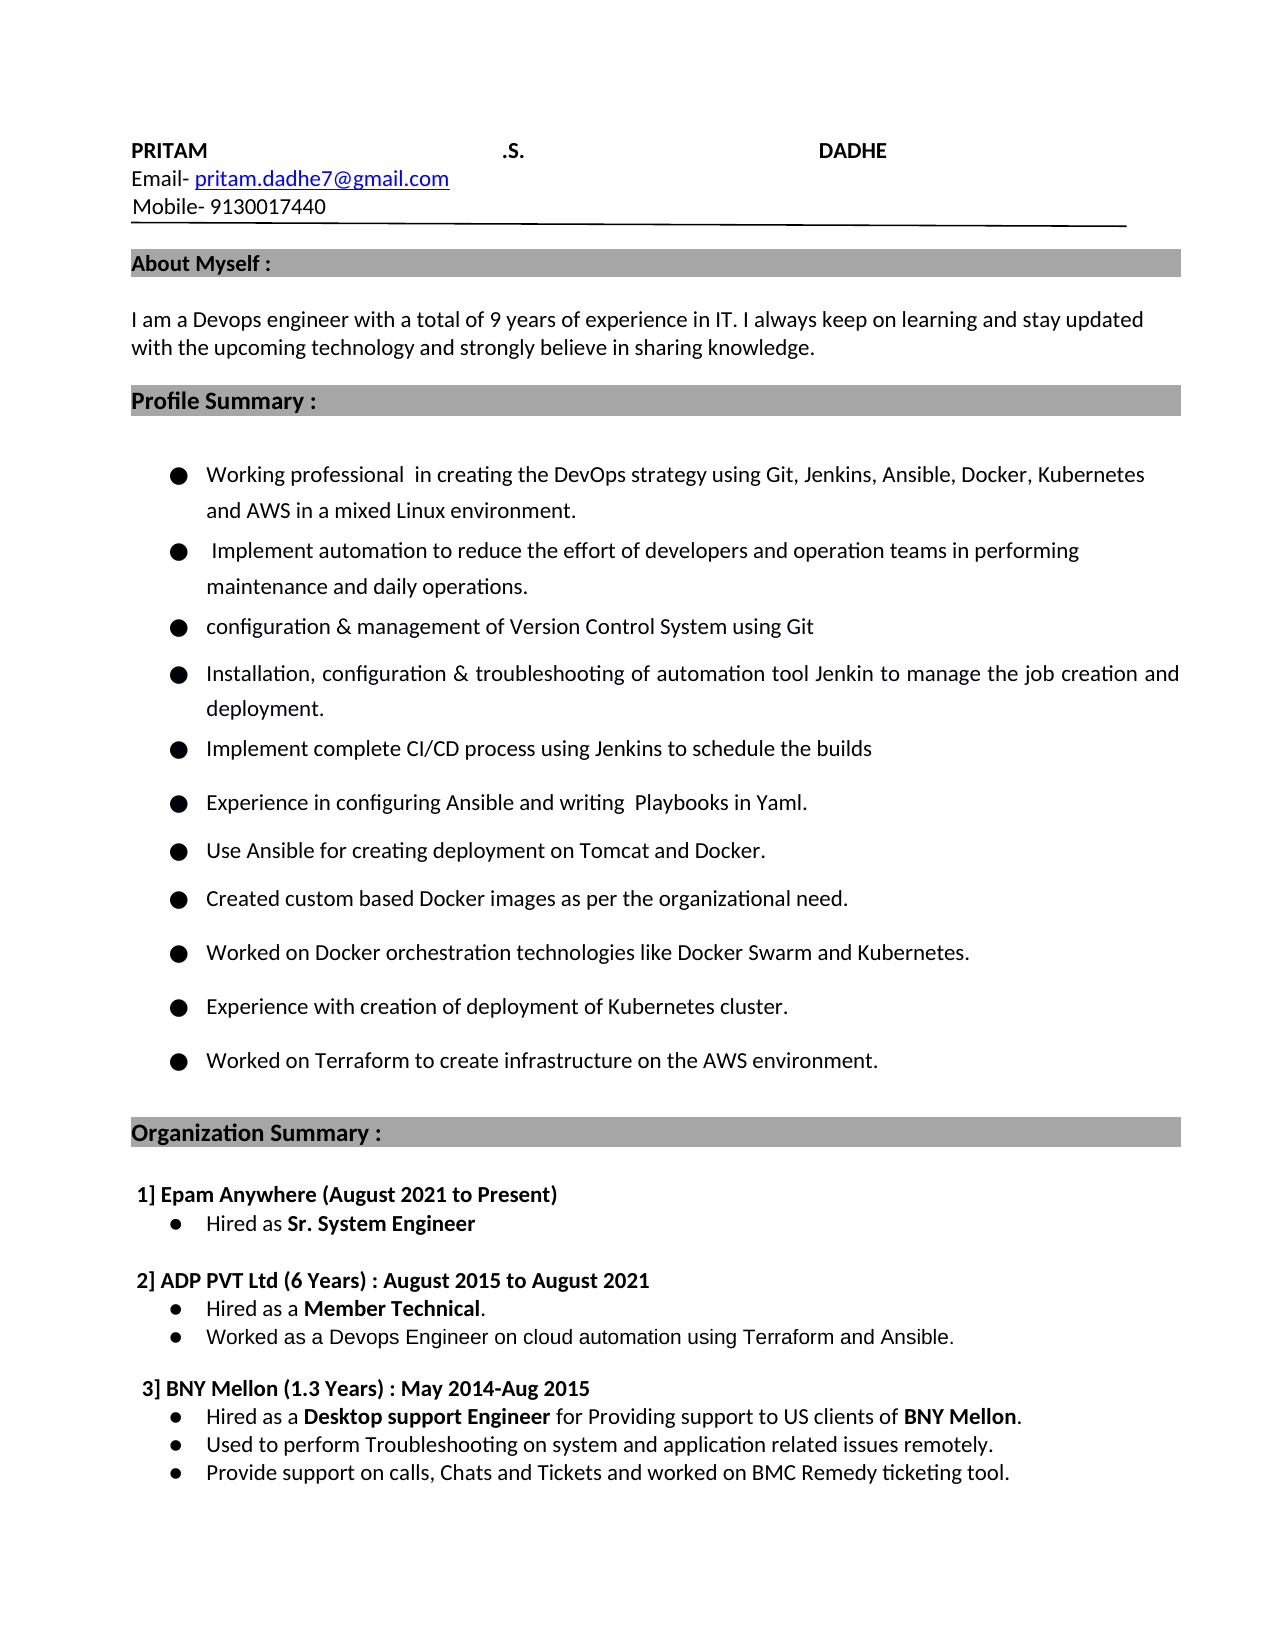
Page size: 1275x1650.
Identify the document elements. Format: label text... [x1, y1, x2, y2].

list Implement complete CI/CD process using Jenkins to schedule the builds [169, 722, 1181, 769]
list Implement automation to reduce the effort of developers and operation teams in performing maintenance and daily operations. [169, 524, 1180, 600]
list Use Ansible for creating deployment on Tomcat and Docker. [169, 824, 1180, 871]
list Worked on Docker orchestration technologies like Docker Swarm and Kubernetes. [169, 926, 1181, 973]
text Profile Summary : [131, 385, 1181, 416]
text Organization Summary : [131, 1117, 1181, 1147]
text PRITAM .S. DADHE Email- pritam.dadhe7@gmail.com [131, 136, 1181, 192]
text 2] ADP PVT Ltd (6 Years) : August 2015 to August 2021 [131, 1266, 1180, 1294]
text 3] BNY Mellon (1.3 Years) : May 2014-Aug 2015 [131, 1374, 1181, 1402]
list Hired as a Desktop support Engineer for Providing support to US clients of BNY Mellon. [169, 1402, 1181, 1430]
list Hired as a Member Technical. [169, 1294, 1181, 1322]
list Worked on Terraform to create infrastructure on the AWS environment. [169, 1034, 1181, 1081]
text About Myself : [131, 249, 1181, 277]
text 1] Epam Anywhere (August 2021 to Present) [131, 1180, 1180, 1208]
list Experience with creation of deployment of Kubernetes cluster. [169, 980, 1181, 1027]
list Provide support on calls, Chats and Tickets and worked on BMC Remedy ticketing tool. [169, 1458, 1181, 1486]
list Worked as a Devops Engineer on cloud automation using Terraform and Ansible. [169, 1322, 1181, 1350]
list Experience in configuring Ansible and writing Playbooks in Yaml. [169, 776, 1180, 823]
list Created custom based Docker images as per the organizational need. [169, 872, 1181, 919]
list Hired as Sr. System Engineer [169, 1209, 1180, 1237]
list Working professional in creating the DevOps strategy using Git, Jenkins, Ansible, Docker, Kubernetes and AWS in a mixed Linux environment. [169, 448, 1180, 524]
list Used to perform Troubleshooting on system and application related issues remotely. [169, 1430, 1181, 1458]
text Mobile- 9130017440 [132, 192, 1181, 221]
text I am a Devops engineer with a total of 9 years of experience in IT. I always keep on learning and stay updated with the upcoming technology and strongly believe in sharing knowledge. [131, 305, 1181, 385]
list Installation, configuration & troubleshooting of automation tool Jenkin to manage the job creation and deployment. [169, 647, 1181, 722]
list configuration & management of Version Control System using Git [169, 601, 1181, 647]
